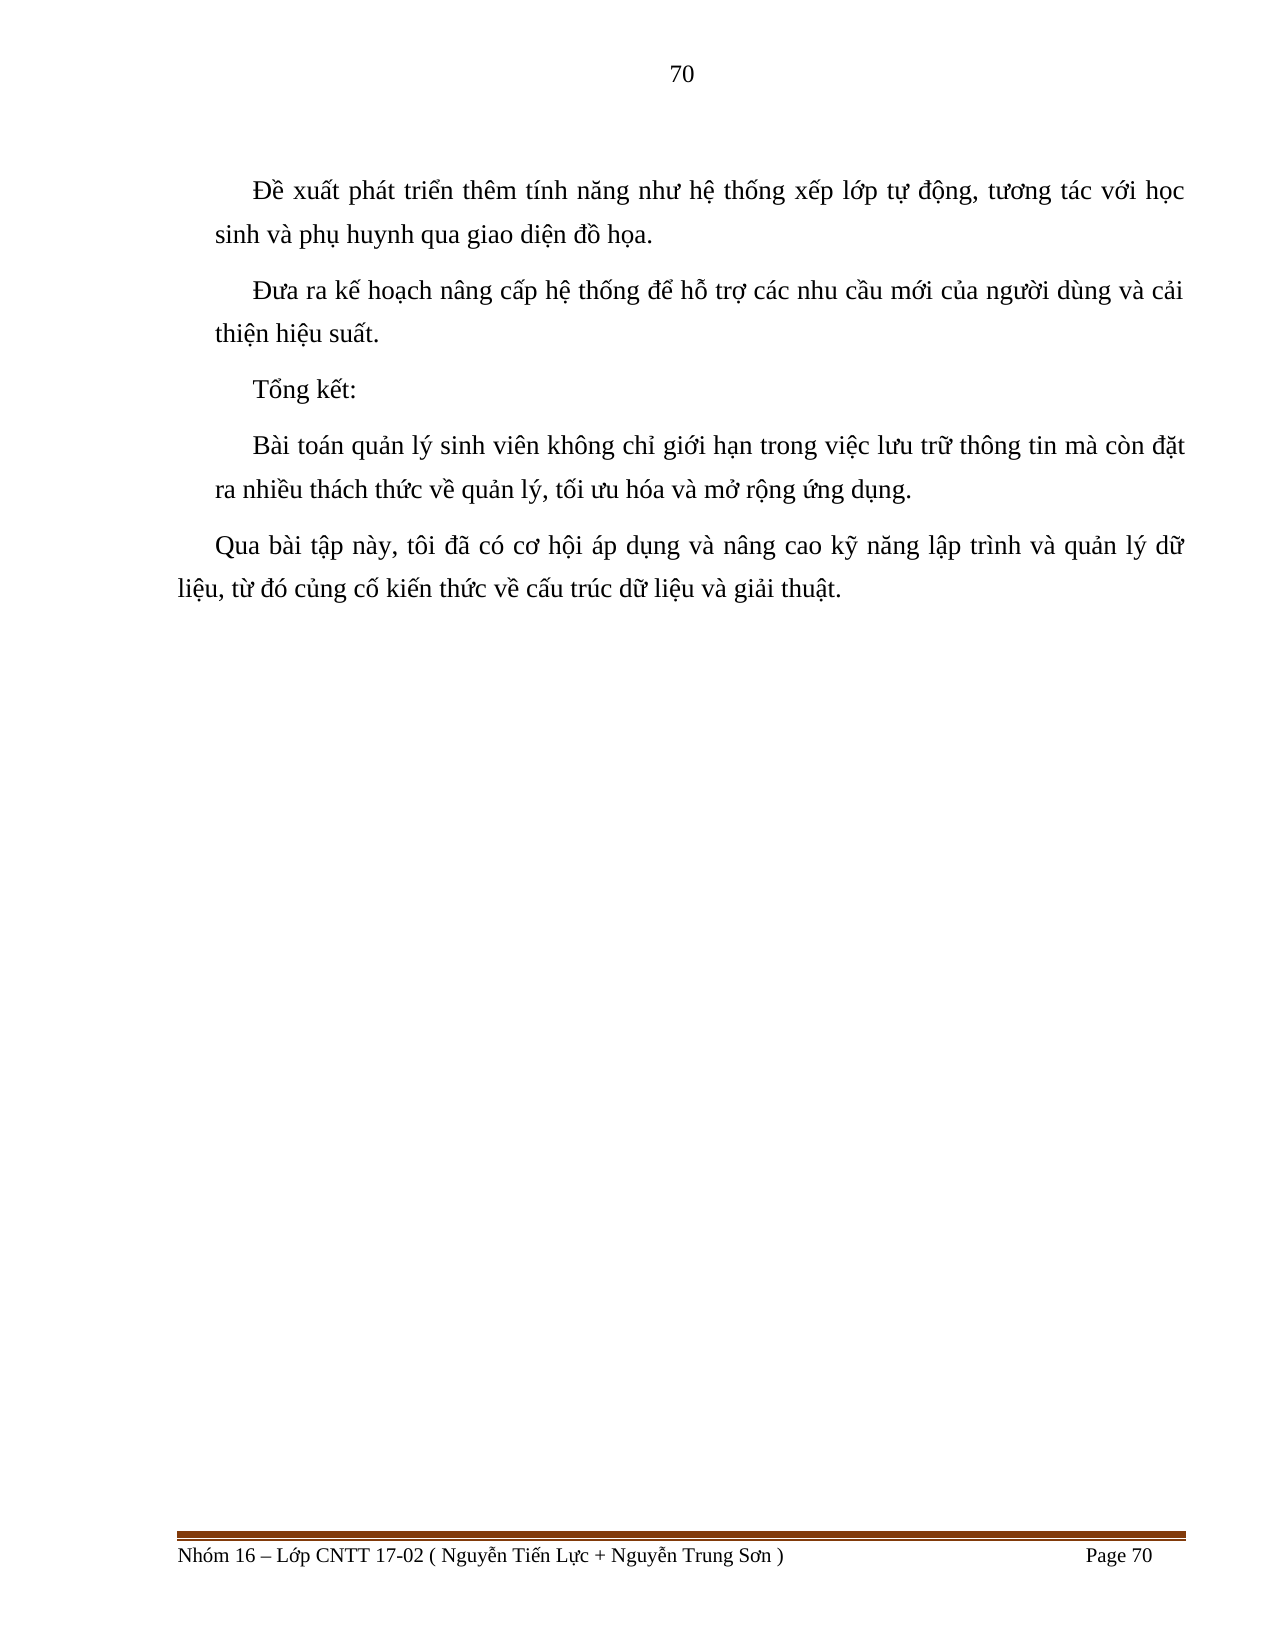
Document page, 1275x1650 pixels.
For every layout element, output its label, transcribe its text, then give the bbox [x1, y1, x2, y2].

text Bài toán quản lý sinh viên không chỉ giới hạn trong việc lưu trữ thông tin mà còn đặt ra nhiều thách thức về quản lý, tối ưu hóa và mở rộng ứng dụng. [215, 429, 1186, 504]
text Đưa ra kế hoạch nâng cấp hệ thống để hỗ trợ các nhu cầu mới của người dùng và cải thiện hiệu suất. [215, 274, 1186, 348]
text Tổng kết: [215, 373, 1186, 404]
text Đề xuất phát triển thêm tính năng như hệ thống xếp lớp tự động, tương tác với học sinh và phụ huynh qua giao diện đồ họa. [215, 174, 1186, 249]
text Qua bài tập này, tôi đã có cơ hội áp dụng và nâng cao kỹ năng lập trình và quản lý dữ liệu, từ đó củng cố kiến thức về cấu trúc dữ liệu và giải thuật. [177, 529, 1186, 604]
